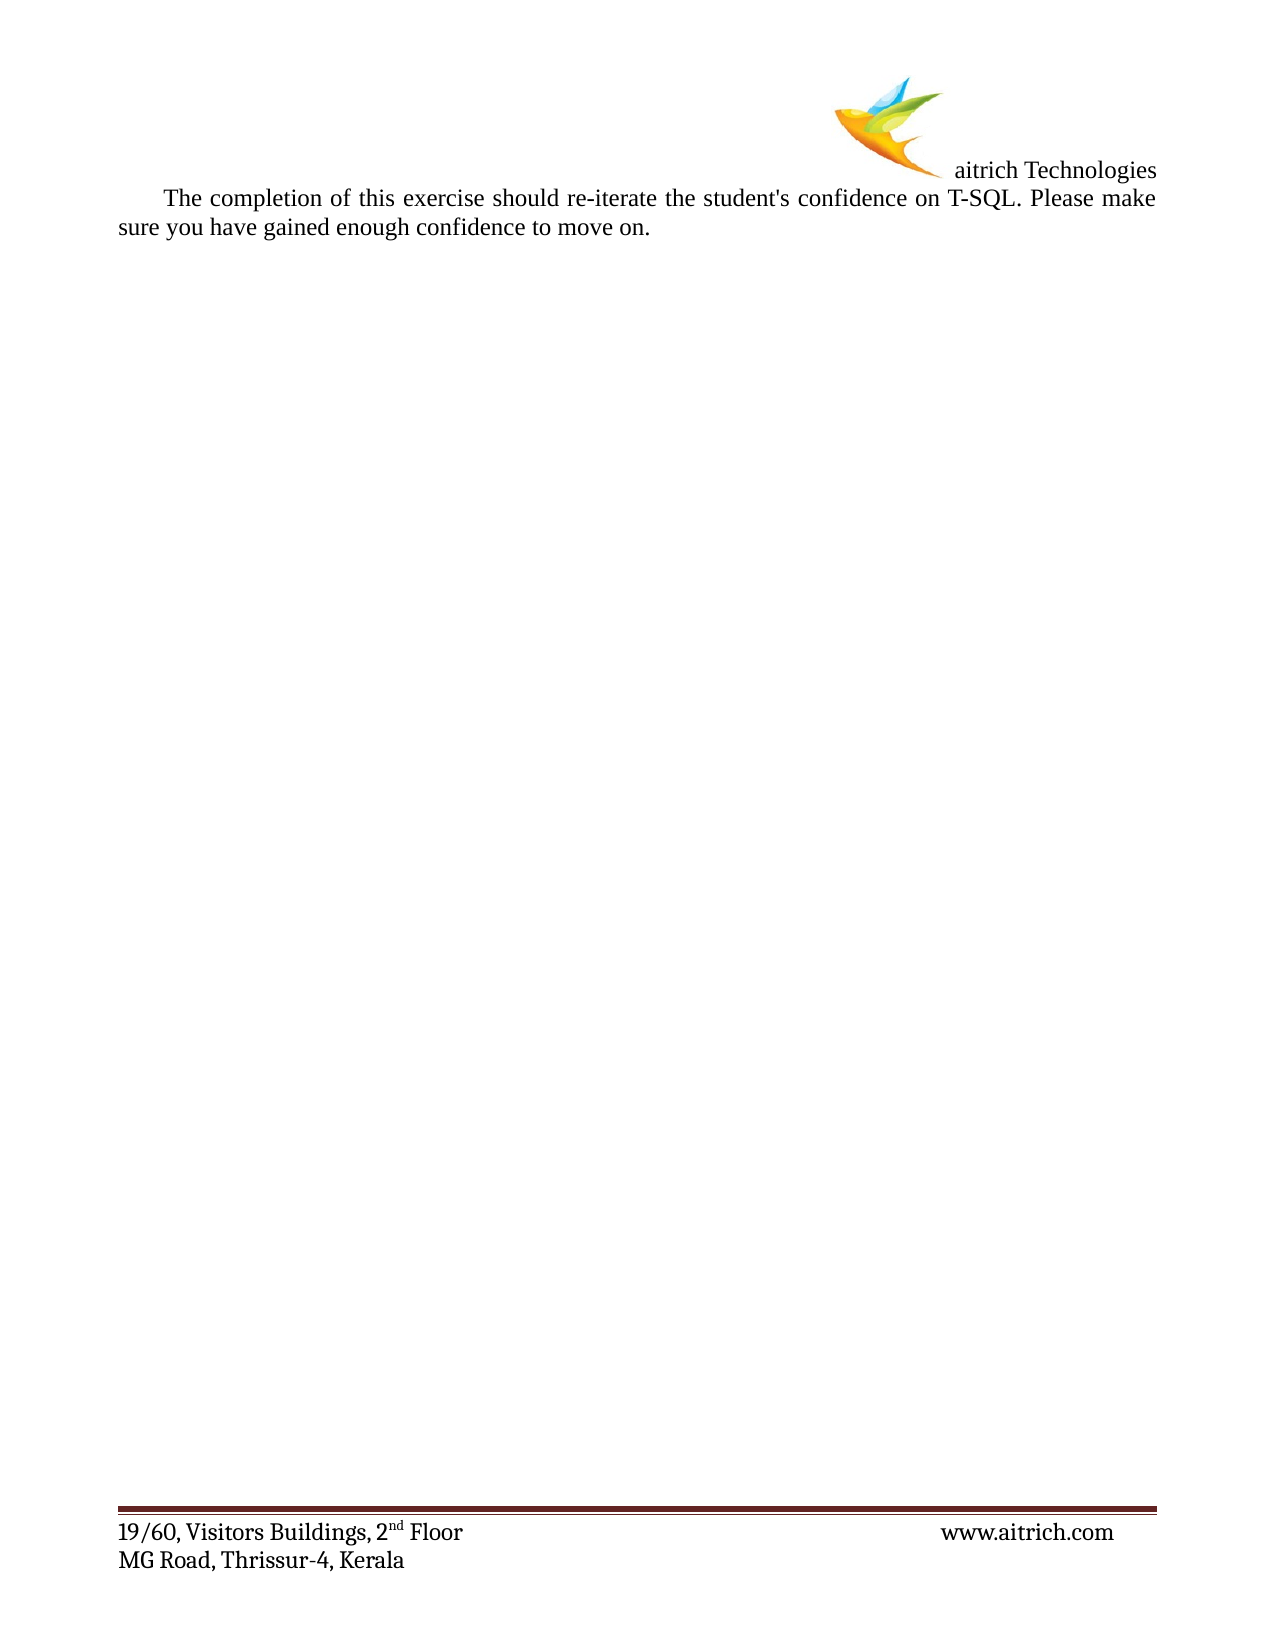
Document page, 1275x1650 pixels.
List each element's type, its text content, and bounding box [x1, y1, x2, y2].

text The completion of this exercise should re-iterate the student's confidence on T-SQL. Please make sure you have gained enough confidence to move on. [118, 183, 1157, 241]
picture [831, 75, 955, 179]
